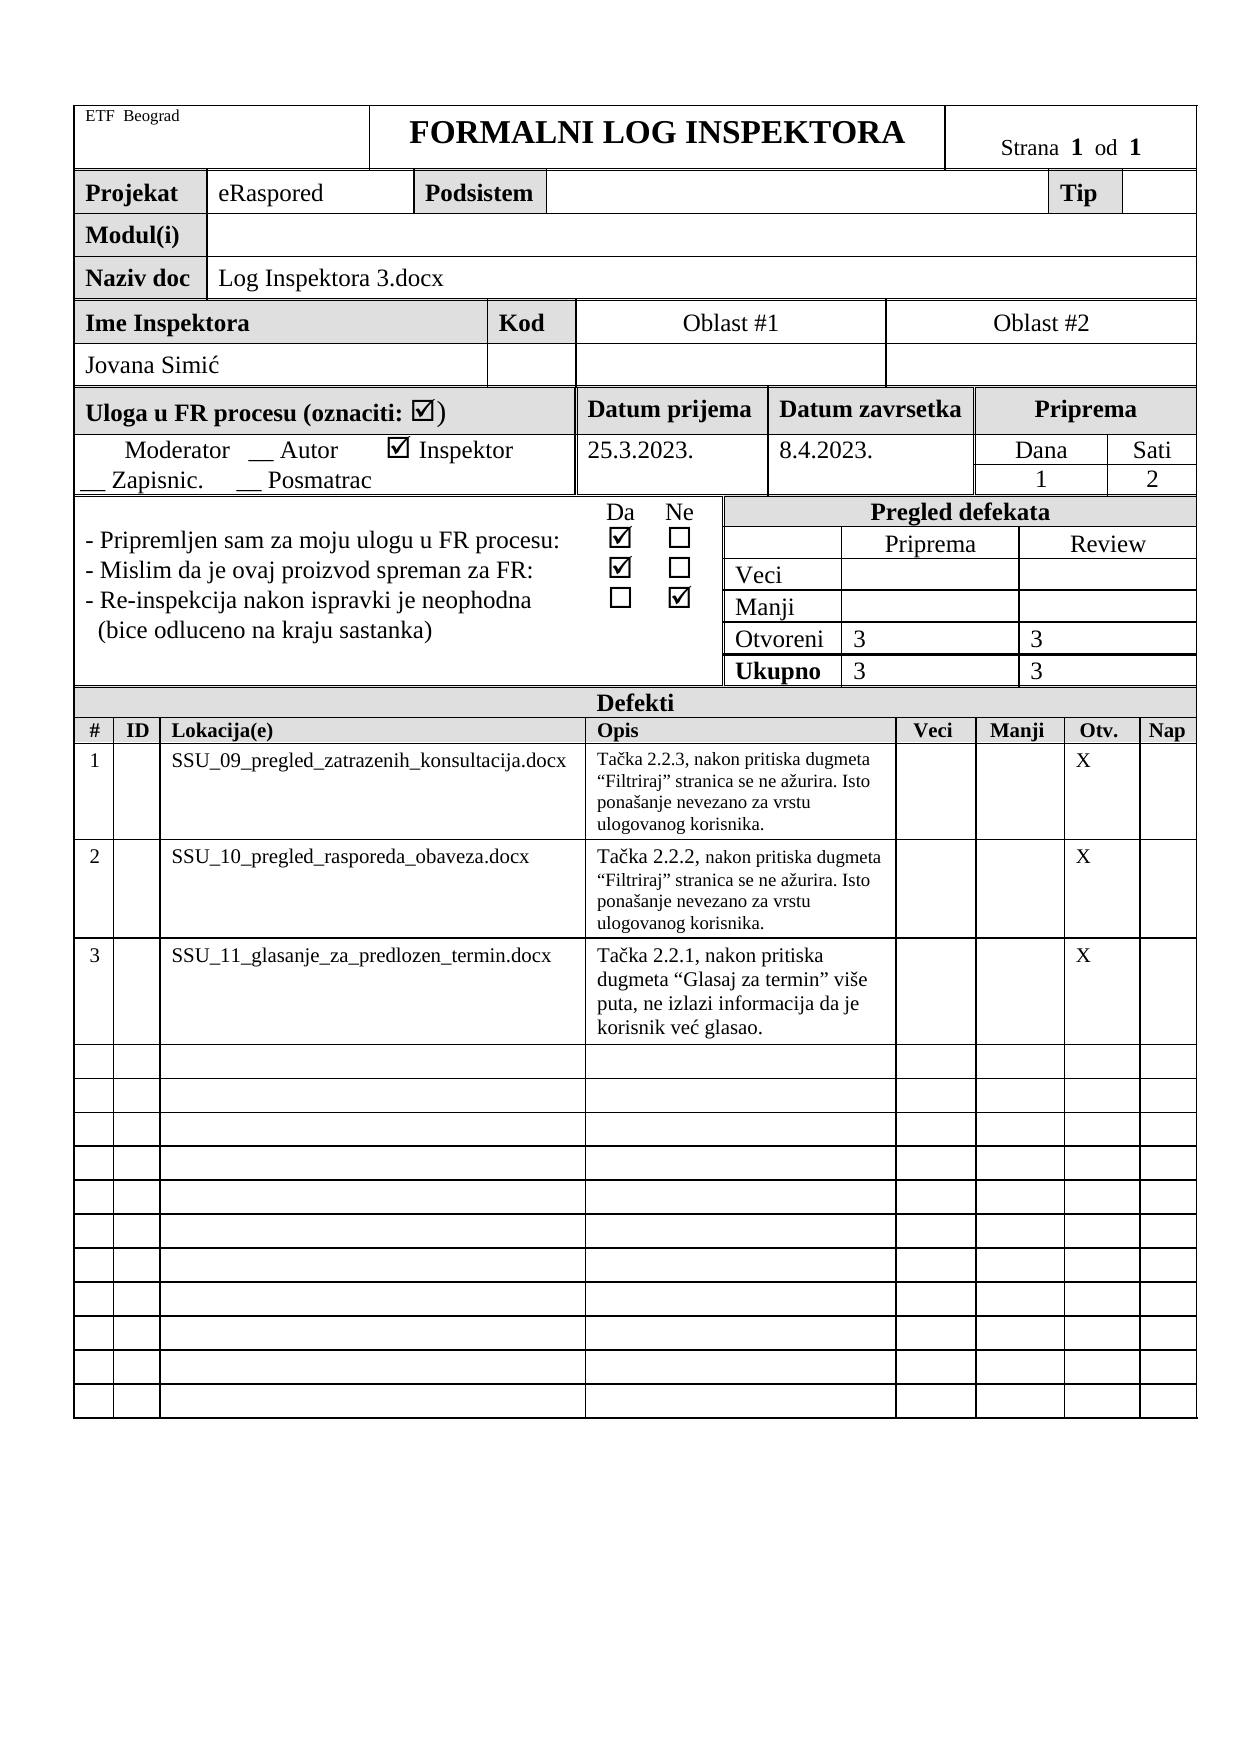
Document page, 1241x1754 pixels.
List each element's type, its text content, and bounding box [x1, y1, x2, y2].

table_cell Otvoreni [725, 623, 841, 653]
table_cell [936, 1147, 975, 1179]
table_cell Ime Inspektora [75, 301, 487, 343]
table_cell [977, 1385, 1016, 1417]
table_cell [114, 1113, 159, 1145]
table_cell [488, 344, 575, 385]
table_cell [1065, 1283, 1102, 1315]
table_cell [1141, 1147, 1196, 1179]
table_cell 3 [75, 939, 113, 1043]
table_cell [897, 1385, 936, 1417]
table_cell [897, 840, 936, 937]
table_cell [1102, 939, 1139, 1043]
table_cell 3 [1020, 623, 1196, 653]
table_cell [977, 1215, 1016, 1247]
table_cell [1065, 1249, 1102, 1281]
table_cell [75, 1147, 113, 1179]
table_cell Projekat [75, 171, 206, 213]
table_cell 3 [842, 623, 1018, 653]
table_cell [75, 1351, 113, 1383]
table_cell [1141, 1215, 1196, 1247]
table_cell [114, 744, 159, 839]
table_cell [977, 840, 1016, 937]
table_cell Priprema [842, 527, 1018, 557]
table_cell [1016, 744, 1064, 839]
table_cell Oblast #1 [577, 301, 885, 343]
table_cell SSU_10_pregled_rasporeda_obaveza.docx [161, 840, 585, 937]
table_cell [114, 1317, 159, 1349]
table_cell Manji [977, 718, 1064, 742]
table_header Strana 1 od 1 [946, 106, 1196, 168]
table_cell Veci [725, 559, 841, 589]
table_cell [1102, 1351, 1139, 1383]
table_cell [1016, 1249, 1064, 1281]
table_cell [1016, 1215, 1064, 1247]
table_cell Priprema [976, 388, 1196, 434]
table_cell [114, 1283, 159, 1315]
table_cell Tačka 2.2.2, nakon pritiska dugmeta “Filtriraj” stranica se ne ažurira. Isto ponašanje nevezano za vrstu ulogovanog korisnika. [586, 840, 895, 937]
table_cell Defekti [75, 688, 1196, 717]
table_cell [1141, 939, 1196, 1043]
table_cell [586, 1113, 895, 1145]
table_cell [1141, 1317, 1196, 1349]
table_cell [977, 1317, 1016, 1349]
table_cell [208, 214, 1196, 256]
table_cell Oblast #2 [887, 301, 1196, 343]
table_cell [1016, 1147, 1064, 1179]
table_cell [161, 1181, 585, 1213]
table_cell [161, 1147, 585, 1179]
table_cell [161, 1079, 585, 1111]
table_cell [1065, 1147, 1102, 1179]
table_cell [114, 939, 159, 1043]
table_cell SSU_11_glasanje_za_predlozen_termin.docx [161, 939, 585, 1043]
table_cell 8.4.2023. [769, 435, 973, 494]
table_cell [897, 1215, 936, 1247]
table_cell [936, 1283, 975, 1315]
table_cell [897, 1317, 936, 1349]
table_cell [936, 1215, 975, 1247]
table_cell Tačka 2.2.3, nakon pritiska dugmeta “Filtriraj” stranica se ne ažurira. Isto ponašanje nevezano za vrstu ulogovanog korisnika. [586, 744, 895, 839]
table_cell [586, 1249, 895, 1281]
table_cell Pregled defekata [725, 497, 1196, 526]
table_cell [977, 1113, 1016, 1145]
table_cell [75, 1249, 113, 1281]
table_cell [75, 1385, 113, 1417]
table_cell Datum prijema [578, 388, 767, 434]
table_cell [75, 1317, 113, 1349]
table_cell [1102, 744, 1139, 839]
table_cell Lokacija(e) [161, 718, 585, 742]
table_cell X [1065, 744, 1102, 839]
table_cell [114, 1249, 159, 1281]
table_cell [936, 840, 975, 937]
table_cell [897, 744, 936, 839]
table_cell [1102, 1181, 1139, 1213]
table_cell [114, 1045, 159, 1077]
table_cell [936, 939, 975, 1043]
table_cell [977, 1079, 1016, 1111]
table_cell [977, 744, 1016, 839]
table_cell [1020, 591, 1196, 621]
table_cell [897, 1045, 936, 1077]
table_cell SSU_09_pregled_zatrazenih_konsultacija.docx [161, 744, 585, 839]
table_cell [1065, 1351, 1102, 1383]
table_cell Podsistem [415, 171, 546, 213]
table_cell [977, 1045, 1016, 1077]
table_cell [75, 1113, 113, 1145]
table_cell 1 [75, 744, 113, 839]
table_cell [161, 1317, 585, 1349]
table_cell X [1065, 840, 1102, 937]
table_cell [161, 1045, 585, 1077]
table_cell [1102, 840, 1139, 937]
table_cell [586, 1215, 895, 1247]
table_cell [161, 1215, 585, 1247]
table_cell [1065, 1181, 1102, 1213]
table_cell [897, 1113, 936, 1145]
table_header FORMALNI LOG INSPEKTORA [370, 106, 944, 168]
table_cell [897, 1283, 936, 1315]
table_cell 2 [75, 840, 113, 937]
table_cell [1016, 1385, 1064, 1417]
table_cell [1102, 1317, 1139, 1349]
table_cell [114, 1385, 159, 1417]
table_cell Tačka 2.2.1, nakon pritiska dugmeta “Glasaj za termin” više puta, ne izlazi informacija da je korisnik već glasao. [586, 939, 895, 1043]
table_cell [75, 1181, 113, 1213]
table_cell [936, 1351, 975, 1383]
table_cell [1016, 1181, 1064, 1213]
table_cell [114, 1351, 159, 1383]
table_cell Da Ne - Pripremljen sam za moju ulogu u FR procesu: - Mislim da je ovaj proizvod spreman za FR: - Re-inspekcija nakon ispravki je neophodna (bice odluceno na kraju sastanka) [75, 497, 722, 685]
table_cell [1141, 1385, 1196, 1417]
table_cell eRaspored [208, 171, 413, 213]
table_cell [977, 939, 1016, 1043]
table_cell Ukupno [725, 656, 841, 685]
table_cell 1 [976, 465, 1107, 494]
table_cell Log Inspektora 3.docx [208, 257, 1196, 298]
table_cell # [75, 718, 113, 742]
table_cell [897, 1181, 936, 1213]
table_cell [586, 1385, 895, 1417]
table_cell [1065, 1045, 1102, 1077]
table_header ETF Beograd [75, 106, 369, 168]
table_cell [1141, 1249, 1196, 1281]
table_cell [936, 744, 975, 839]
table_cell [1065, 1113, 1102, 1145]
table_cell [75, 1283, 113, 1315]
table_cell Manji [725, 591, 841, 621]
table_cell [1141, 744, 1196, 839]
table_cell 2 [1108, 465, 1196, 494]
table_cell [586, 1045, 895, 1077]
table_cell [1141, 1283, 1196, 1315]
table_cell [1065, 1079, 1102, 1111]
table_cell [114, 1147, 159, 1179]
table_cell [1016, 1079, 1064, 1111]
table_cell [897, 1351, 936, 1383]
table_cell [75, 1079, 113, 1111]
table_cell [977, 1147, 1016, 1179]
table_cell [936, 1113, 975, 1145]
table_cell Jovana Simić [75, 344, 487, 385]
table_cell [1141, 1181, 1196, 1213]
table_cell [586, 1181, 895, 1213]
table_cell [1020, 559, 1196, 589]
table_cell [936, 1317, 975, 1349]
table_cell [1065, 1385, 1102, 1417]
table_cell [114, 1215, 159, 1247]
table_cell 25.3.2023. [578, 435, 767, 494]
table_cell [1123, 171, 1196, 213]
table_cell [1065, 1317, 1102, 1349]
table_cell [1141, 1079, 1196, 1111]
table_cell [547, 171, 1048, 213]
table_cell [1141, 1045, 1196, 1077]
table_cell [936, 1385, 975, 1417]
table_cell Tip [1049, 171, 1122, 213]
table_cell [1102, 1045, 1139, 1077]
table_cell [1016, 840, 1064, 937]
table_cell Naziv doc [75, 257, 206, 298]
table_cell [1141, 840, 1196, 937]
table_cell [842, 591, 1018, 621]
table_cell [114, 840, 159, 937]
table_cell Modul(i) [75, 214, 206, 256]
table_cell [1016, 1351, 1064, 1383]
table_cell Datum zavrsetka [769, 388, 973, 434]
table_cell [842, 559, 1018, 589]
table_cell [75, 1215, 113, 1247]
table_cell Nap [1141, 718, 1196, 742]
table_cell [161, 1113, 585, 1145]
table_cell [1102, 1385, 1139, 1417]
table_cell [161, 1283, 585, 1315]
table_cell [897, 1079, 936, 1111]
table_cell [1016, 1283, 1064, 1315]
table_cell [977, 1249, 1016, 1281]
table_cell [75, 1045, 113, 1077]
table_cell [1102, 1147, 1139, 1179]
table_cell [161, 1351, 585, 1383]
table_cell Otv. [1065, 718, 1139, 742]
table_cell [114, 1181, 159, 1213]
table_cell [897, 1147, 936, 1179]
table_cell [897, 939, 936, 1043]
table_cell Moderator __ Autor Inspektor __ Zapisnic. __ Posmatrac [75, 435, 574, 494]
table_cell [977, 1283, 1016, 1315]
table_cell [936, 1181, 975, 1213]
table_cell [936, 1045, 975, 1077]
table_cell [1102, 1215, 1139, 1247]
table_cell [1102, 1283, 1139, 1315]
table_cell [897, 1249, 936, 1281]
table_cell [161, 1249, 585, 1281]
table_cell [725, 527, 841, 557]
table_cell [114, 1079, 159, 1111]
table_cell [977, 1181, 1016, 1213]
table_cell [1016, 1113, 1064, 1145]
table_cell Kod [488, 301, 575, 343]
table_cell X [1065, 939, 1102, 1043]
table_cell Uloga u FR procesu (oznaciti: ) [75, 388, 574, 434]
table_cell [586, 1351, 895, 1383]
table_cell Dana [976, 435, 1107, 464]
table_cell [936, 1079, 975, 1111]
table_cell [586, 1283, 895, 1315]
table_cell 3 [1020, 656, 1196, 685]
table_cell [1102, 1113, 1139, 1145]
table_cell [936, 1249, 975, 1281]
table_cell Sati [1108, 435, 1196, 464]
table_cell [1141, 1351, 1196, 1383]
table_cell [577, 344, 885, 385]
table_cell [1016, 1317, 1064, 1349]
table_cell [586, 1147, 895, 1179]
table_cell [1102, 1249, 1139, 1281]
table_cell [1016, 939, 1064, 1043]
table_cell ID [114, 718, 159, 742]
table_cell [586, 1079, 895, 1111]
table_cell Review [1020, 527, 1196, 557]
table_cell [1102, 1079, 1139, 1111]
table_cell [977, 1351, 1016, 1383]
table_cell [161, 1385, 585, 1417]
table_cell 3 [842, 656, 1018, 685]
table_cell Opis [586, 718, 895, 742]
table_cell Veci [897, 718, 975, 742]
table_cell [586, 1317, 895, 1349]
table_cell [1141, 1113, 1196, 1145]
table_cell [887, 344, 1196, 385]
table_cell [1016, 1045, 1064, 1077]
table_cell [1065, 1215, 1102, 1247]
